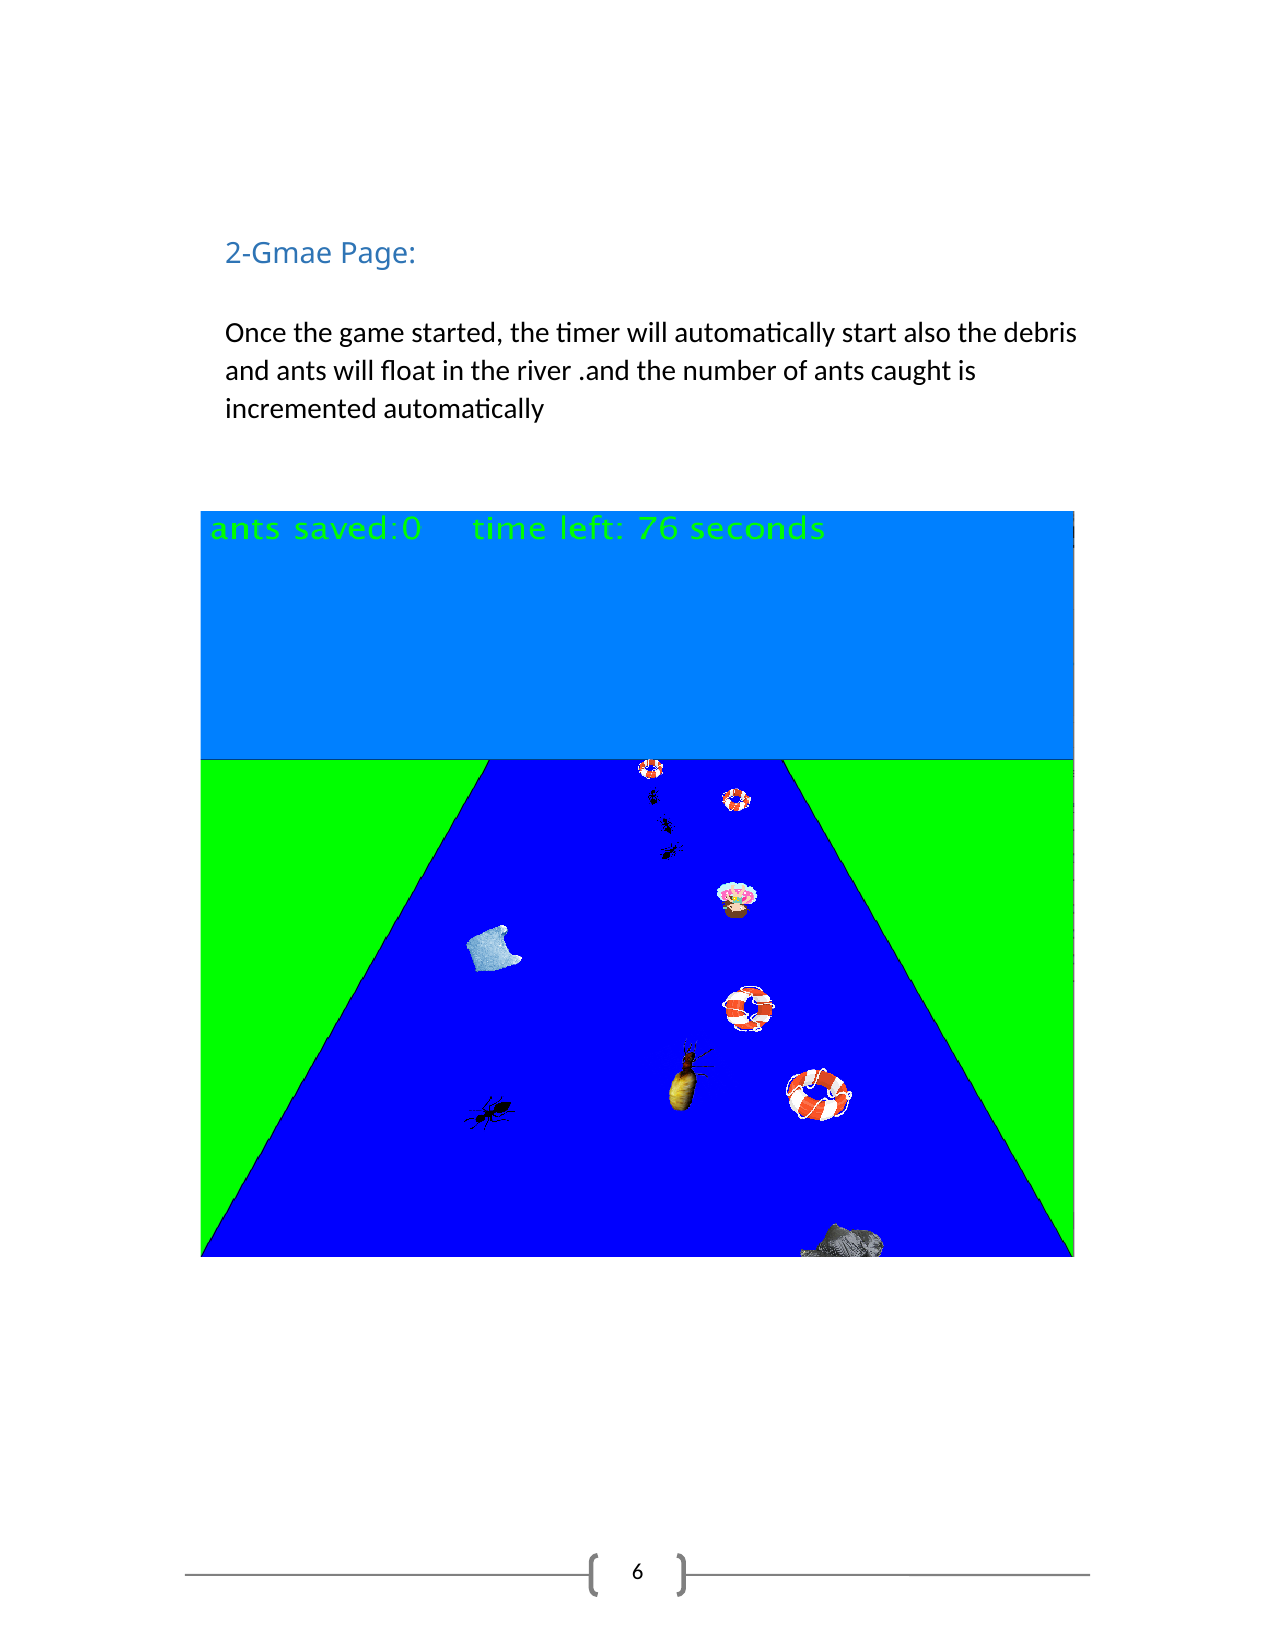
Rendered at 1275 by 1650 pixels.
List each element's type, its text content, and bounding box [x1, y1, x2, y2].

list Once the game started, the timer will automatically start also the debris and ants will float in the river .and the number of ants caught is incremented automatically [225, 314, 1125, 426]
picture [200, 511, 1075, 1257]
subtitle 2-Gmae Page: [225, 232, 1125, 272]
